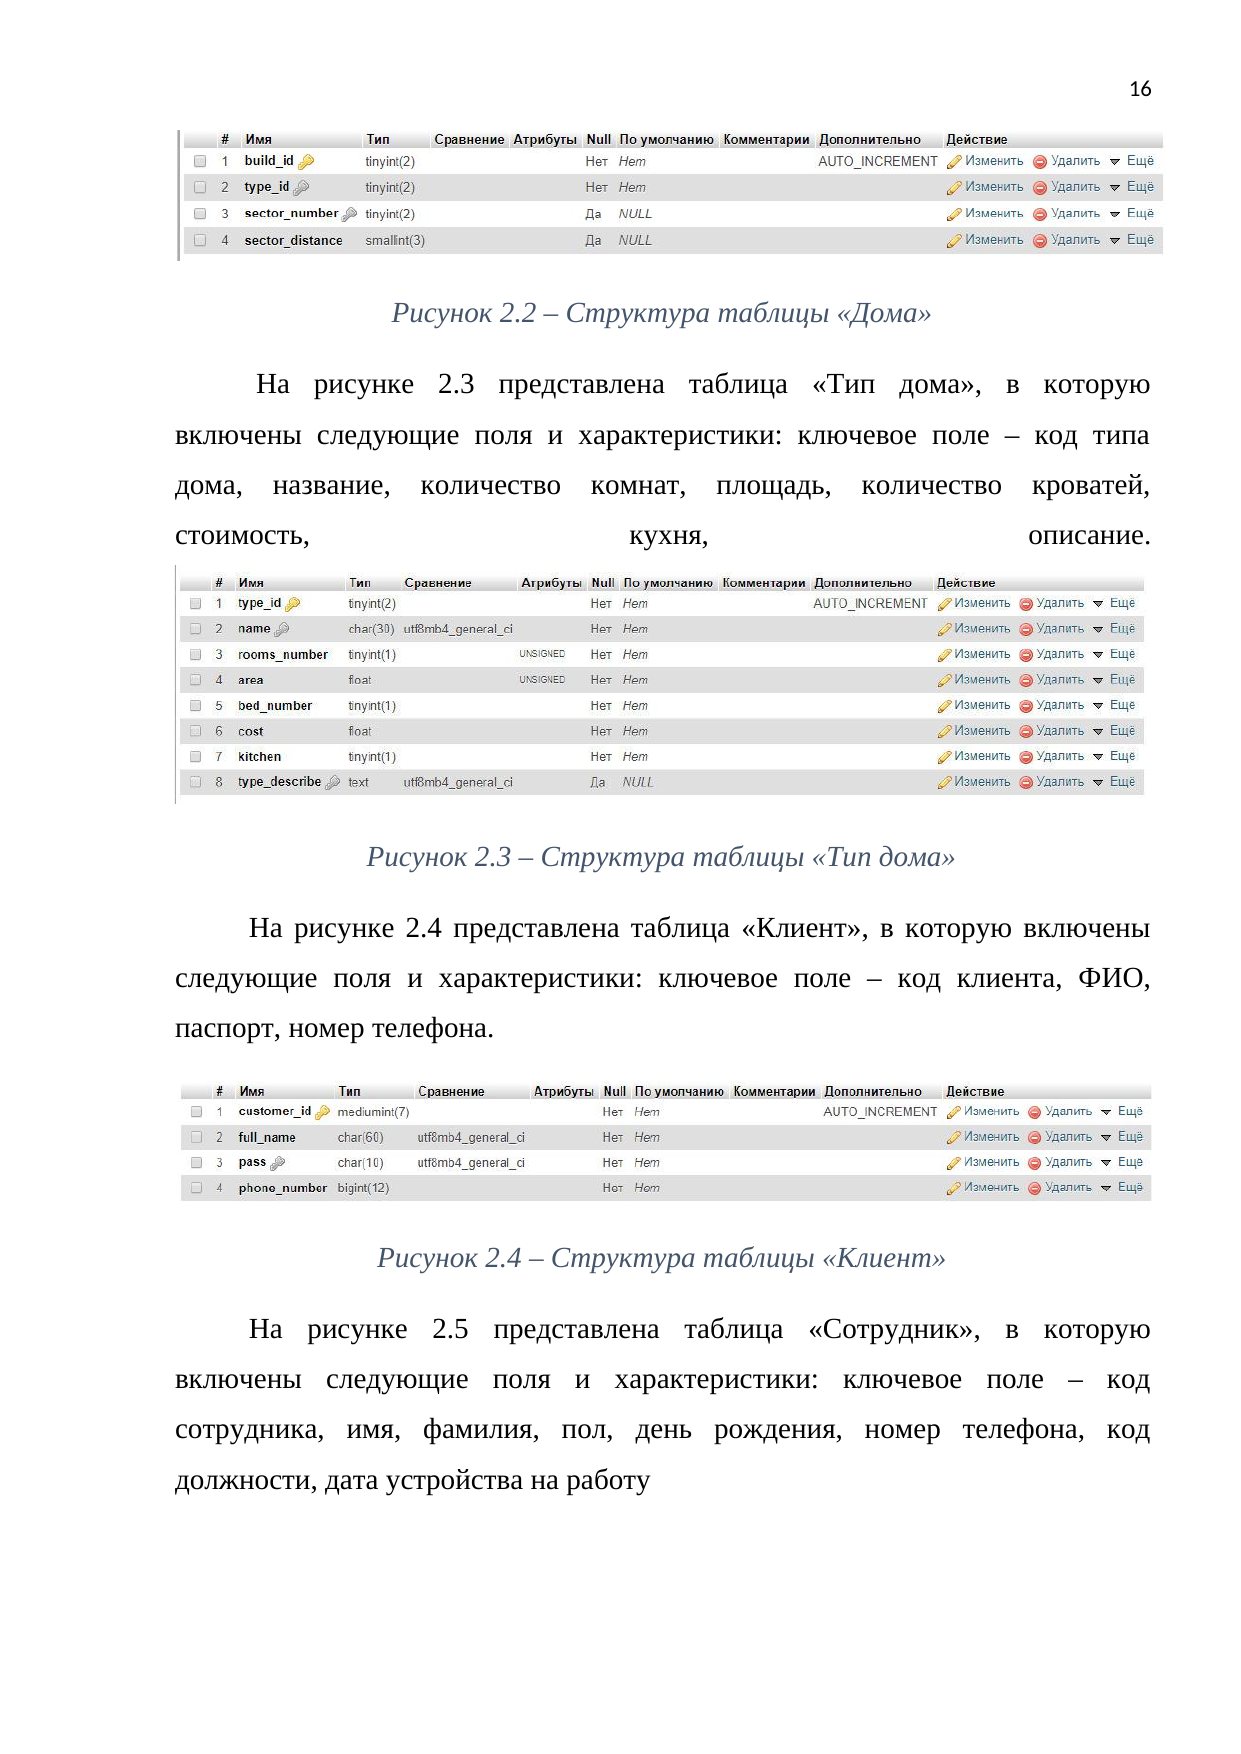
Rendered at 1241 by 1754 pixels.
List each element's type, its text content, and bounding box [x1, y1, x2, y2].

text На рисунке 2.4 представлена таблица «Клиент», в которую включены следующие поля и характеристики: ключевое поле – код клиента, ФИО, паспорт, номер телефона. [175, 910, 1152, 1044]
picture [177, 130, 1166, 261]
text На рисунке 2.5 представлена таблица «Сотрудник», в которую включены следующие поля и характеристики: ключевое поле – код сотрудника, имя, фамилия, пол, день рождения, номер телефона, код должности, дата устройства на работу [175, 1311, 1152, 1495]
text Рисунок 2.3 – Структура таблицы «Тип дома» [366, 839, 1152, 872]
picture [174, 565, 1150, 804]
text Рисунок 2.2 – Структура таблицы «Дома» [391, 295, 1152, 329]
picture [177, 1081, 1152, 1205]
text Рисунок 2.4 – Структура таблицы «Клиент» [377, 1240, 1152, 1273]
